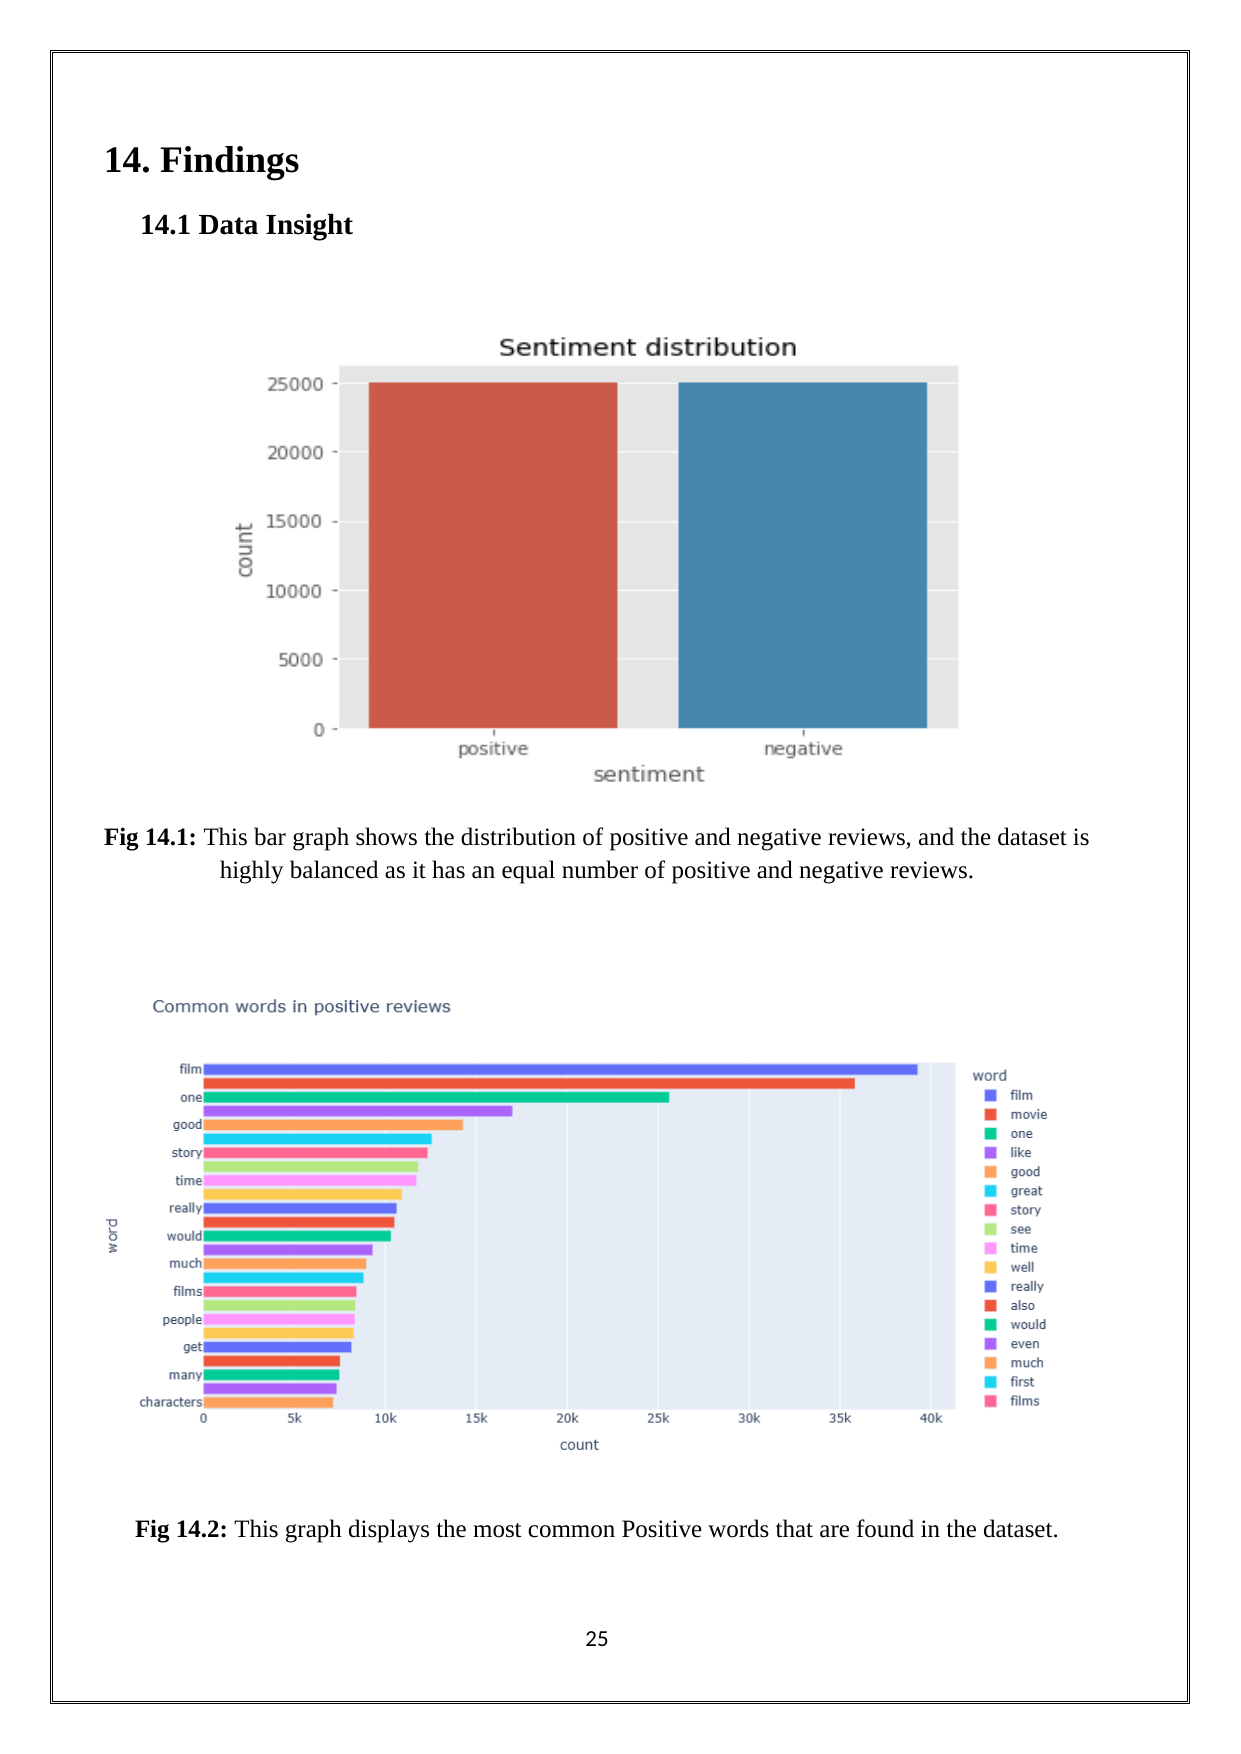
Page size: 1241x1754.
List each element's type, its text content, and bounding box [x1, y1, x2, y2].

text Fig 14.2: This graph displays the most common Positive words that are found in the dataset. [103, 1514, 1090, 1543]
text Fig 14.1: This bar graph shows the distribution of positive and negative reviews, and the dataset is highly balanced as it has an equal number of positive and negative reviews. [103, 822, 1090, 884]
picture [103, 962, 1091, 1490]
text 14. Findings [103, 137, 1090, 180]
picture [222, 326, 972, 797]
text 14.1 Data Insight [103, 207, 1090, 241]
